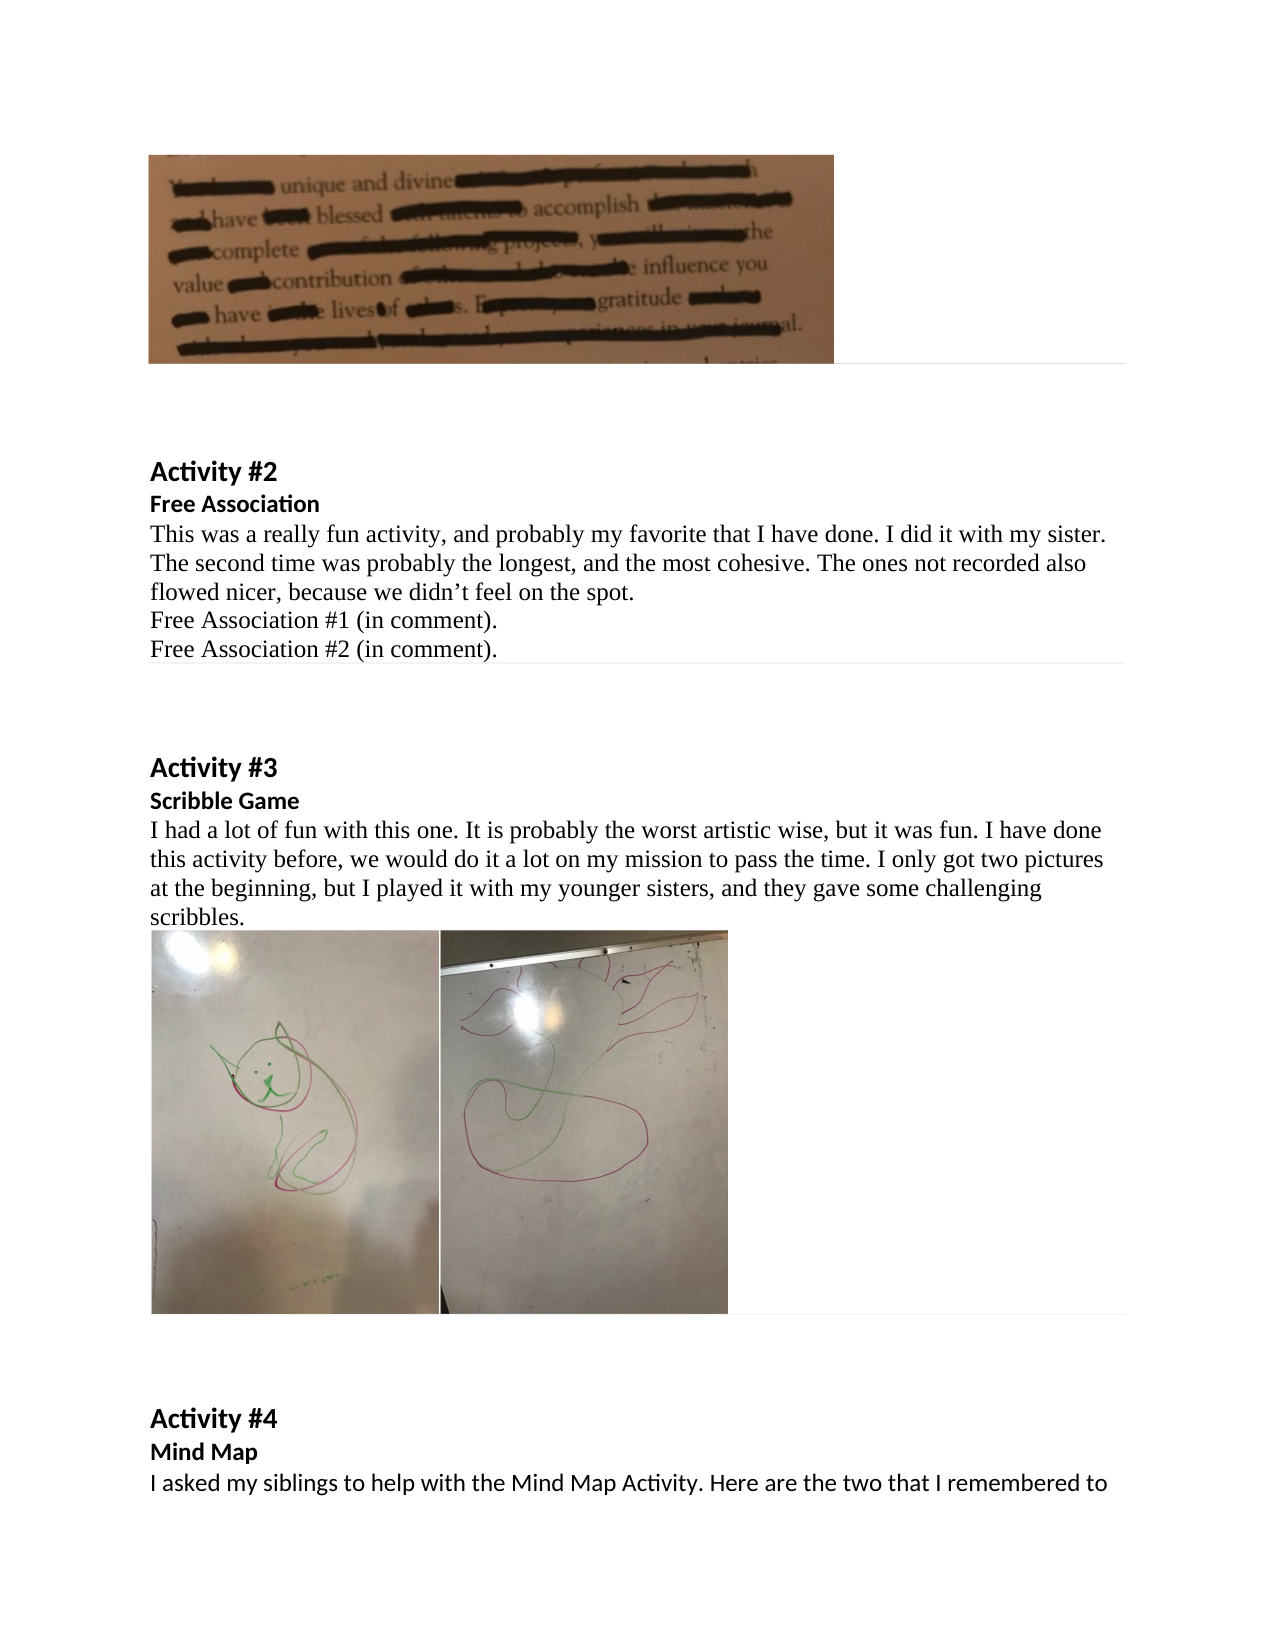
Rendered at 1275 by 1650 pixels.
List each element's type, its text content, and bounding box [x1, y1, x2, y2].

text Activity #4 [150, 1401, 1125, 1436]
text Activity #2 [150, 453, 1125, 489]
text Free Association #1 (in comment). [150, 605, 1125, 634]
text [150, 1467, 1125, 1497]
text Free Association [150, 489, 1125, 519]
text This was a really fun activity, and probably my favorite that I have done. I did it with my sister. The second time was probably the longest, and the most cohesive. The ones not recorded also flowed nicer, because we didn’t feel on the spot. [150, 519, 1125, 605]
text Activity #3 [150, 749, 1125, 785]
picture [441, 931, 728, 1313]
text Mind Map [150, 1436, 1125, 1467]
picture [152, 931, 439, 1314]
picture [149, 155, 834, 363]
text Free Association #2 (in comment). [150, 634, 1125, 662]
text Scribble Game [150, 785, 1125, 815]
text I had a lot of fun with this one. It is probably the worst artistic wise, but it was fun. I have done this activity before, we would do it a lot on my mission to pass the time. I only got two pictures at the beginning, but I played it with my younger sisters, and they gave some challenging scribbles. [150, 815, 1125, 930]
